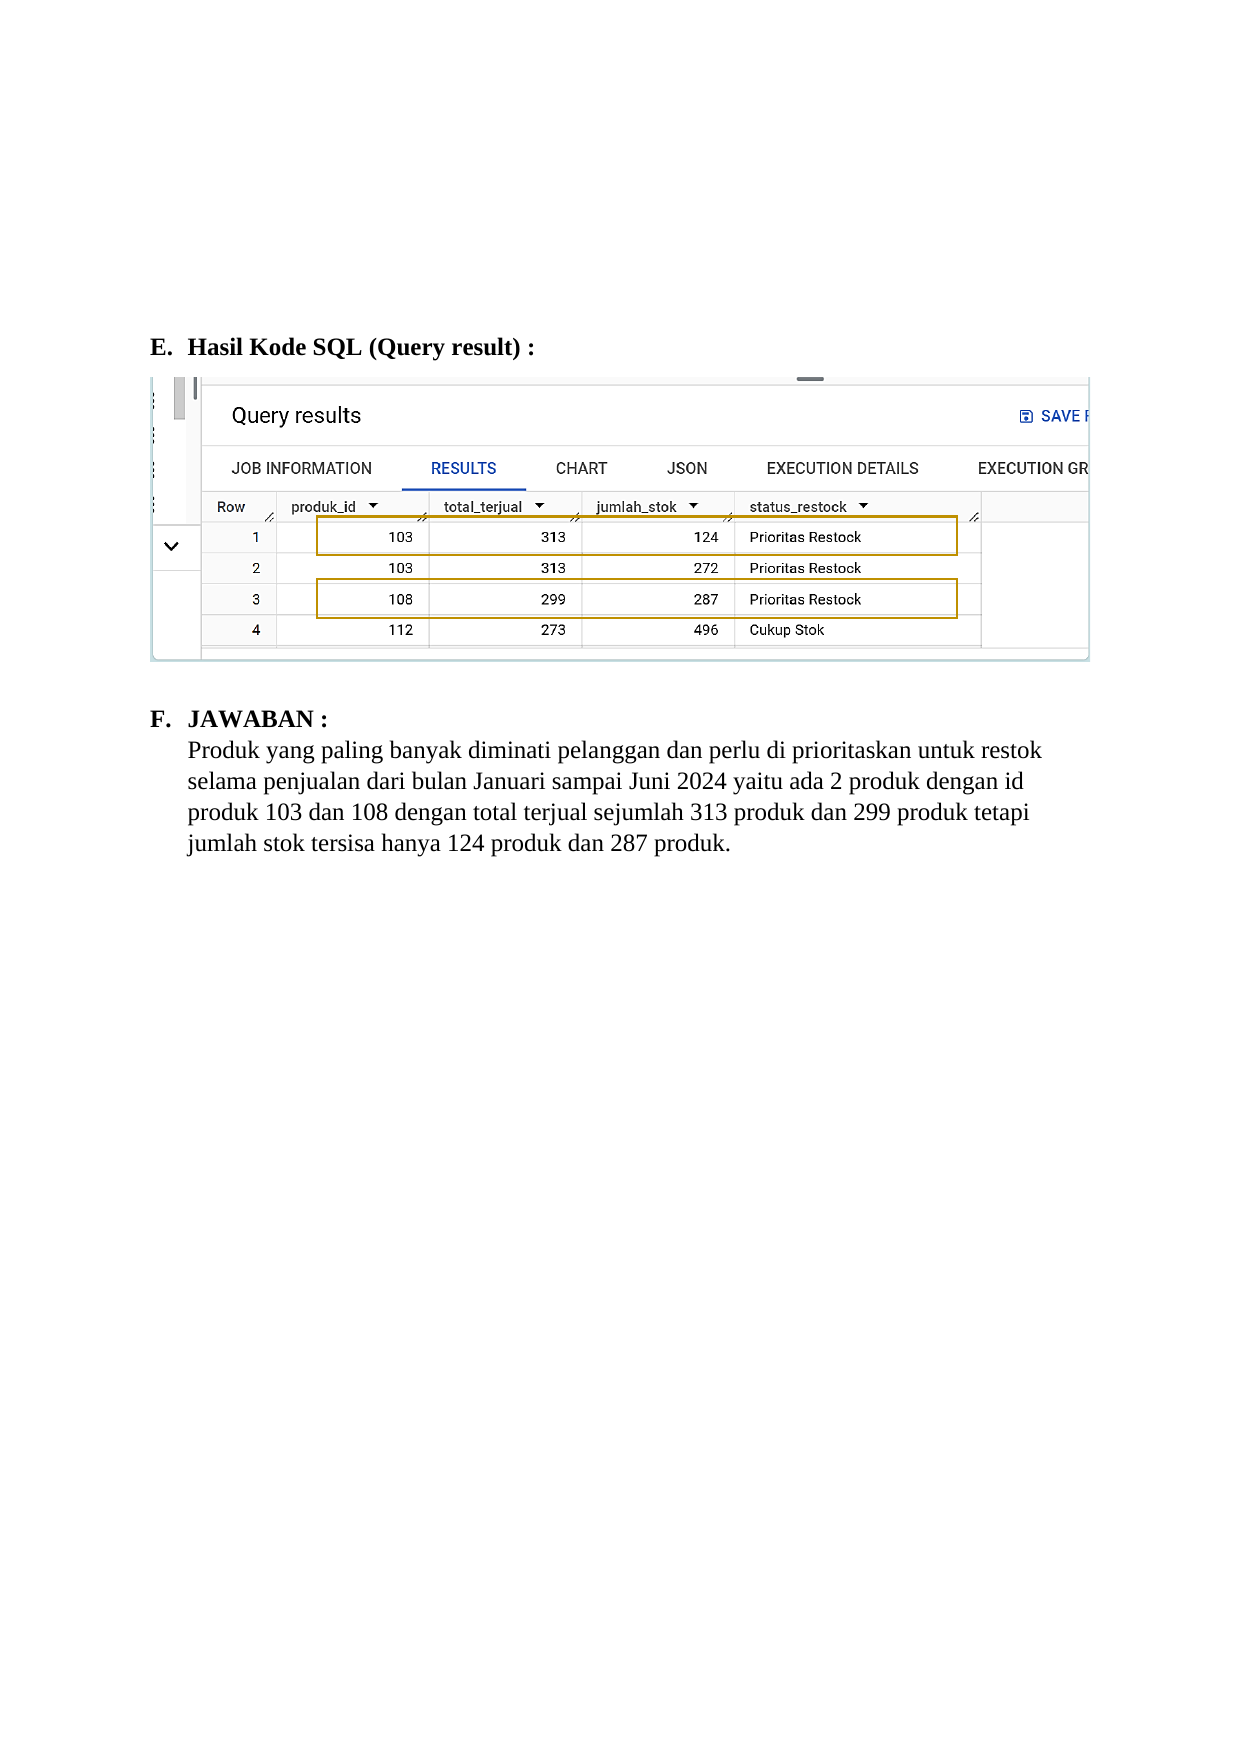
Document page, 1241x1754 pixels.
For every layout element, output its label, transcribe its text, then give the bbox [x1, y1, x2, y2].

list Hasil Kode SQL (Query result) : [150, 332, 1090, 360]
picture [150, 377, 1091, 662]
list Produk yang paling banyak diminati pelanggan dan perlu di prioritaskan untuk restok selama penjualan dari bulan Januari sampai Juni 2024 yaitu ada 2 produk dengan id produk 103 dan 108 dengan total terjual sejumlah 313 produk dan 299 produk tetapi jumlah stok tersisa hanya 124 produk dan 287 produk. [187, 735, 1090, 857]
list JAWABAN : [150, 704, 1090, 733]
